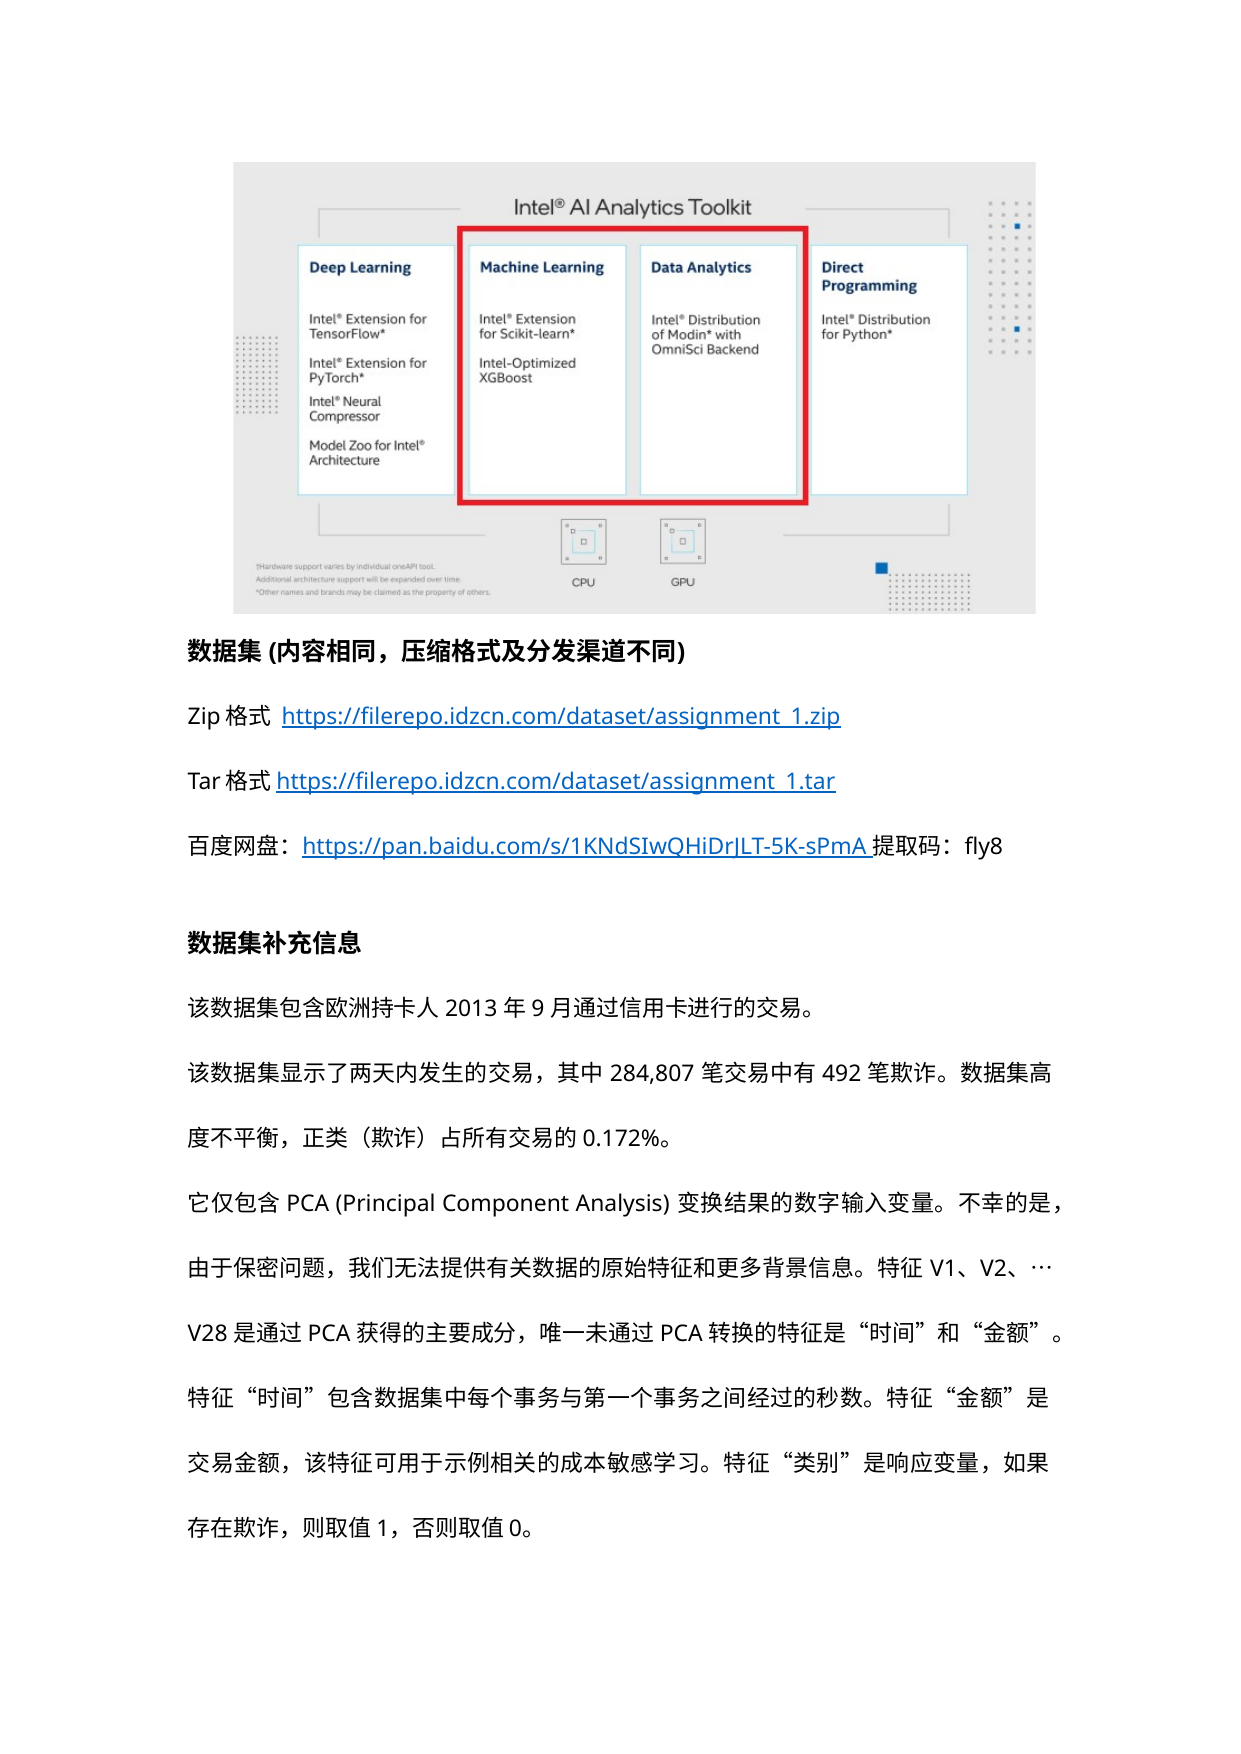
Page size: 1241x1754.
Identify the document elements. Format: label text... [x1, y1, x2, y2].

text 数据集 (内容相同，压缩格式及分发渠道不同) [187, 617, 1053, 682]
text Zip格式 https://filerepo.idzcn.com/dataset/assignment_1.zip [187, 682, 1053, 747]
text 数据集补充信息 [187, 909, 1053, 974]
text 该数据集包含欧洲持卡人 2013 年 9 月通过信用卡进行的交易。 [187, 974, 1053, 1039]
text 百度网盘：https://pan.baidu.com/s/1KNdSIwQHiDrJLT-5K-sPmA 提取码：fly8 [187, 812, 1053, 877]
text Tar格式 https://filerepo.idzcn.com/dataset/assignment_1.tar [187, 747, 1053, 812]
text 该数据集显示了两天内发生的交易，其中 284,807 笔交易中有 492 笔欺诈。数据集高度不平衡，正类（欺诈）占所有交易的 0.172%。 [187, 1039, 1053, 1169]
picture [233, 162, 1036, 614]
text 它仅包含PCA (Principal Component Analysis) 变换结果的数字输入变量。不幸的是，由于保密问题，我们无法提供有关数据的原始特征和更多背景信息。特征 V1、V2、…V28 是通过 PCA 获得的主要成分，唯一未通过 PCA 转换的特征是“时间”和“金额”。特征“时间”包含数据集中每个事务与第一个事务之间经过的秒数。特征“金额”是交易金额，该特征可用于示例相关的成本敏感学习。特征“类别”是响应变量，如果存在欺诈，则取值 1，否则取值 0。 [187, 1169, 1053, 1559]
